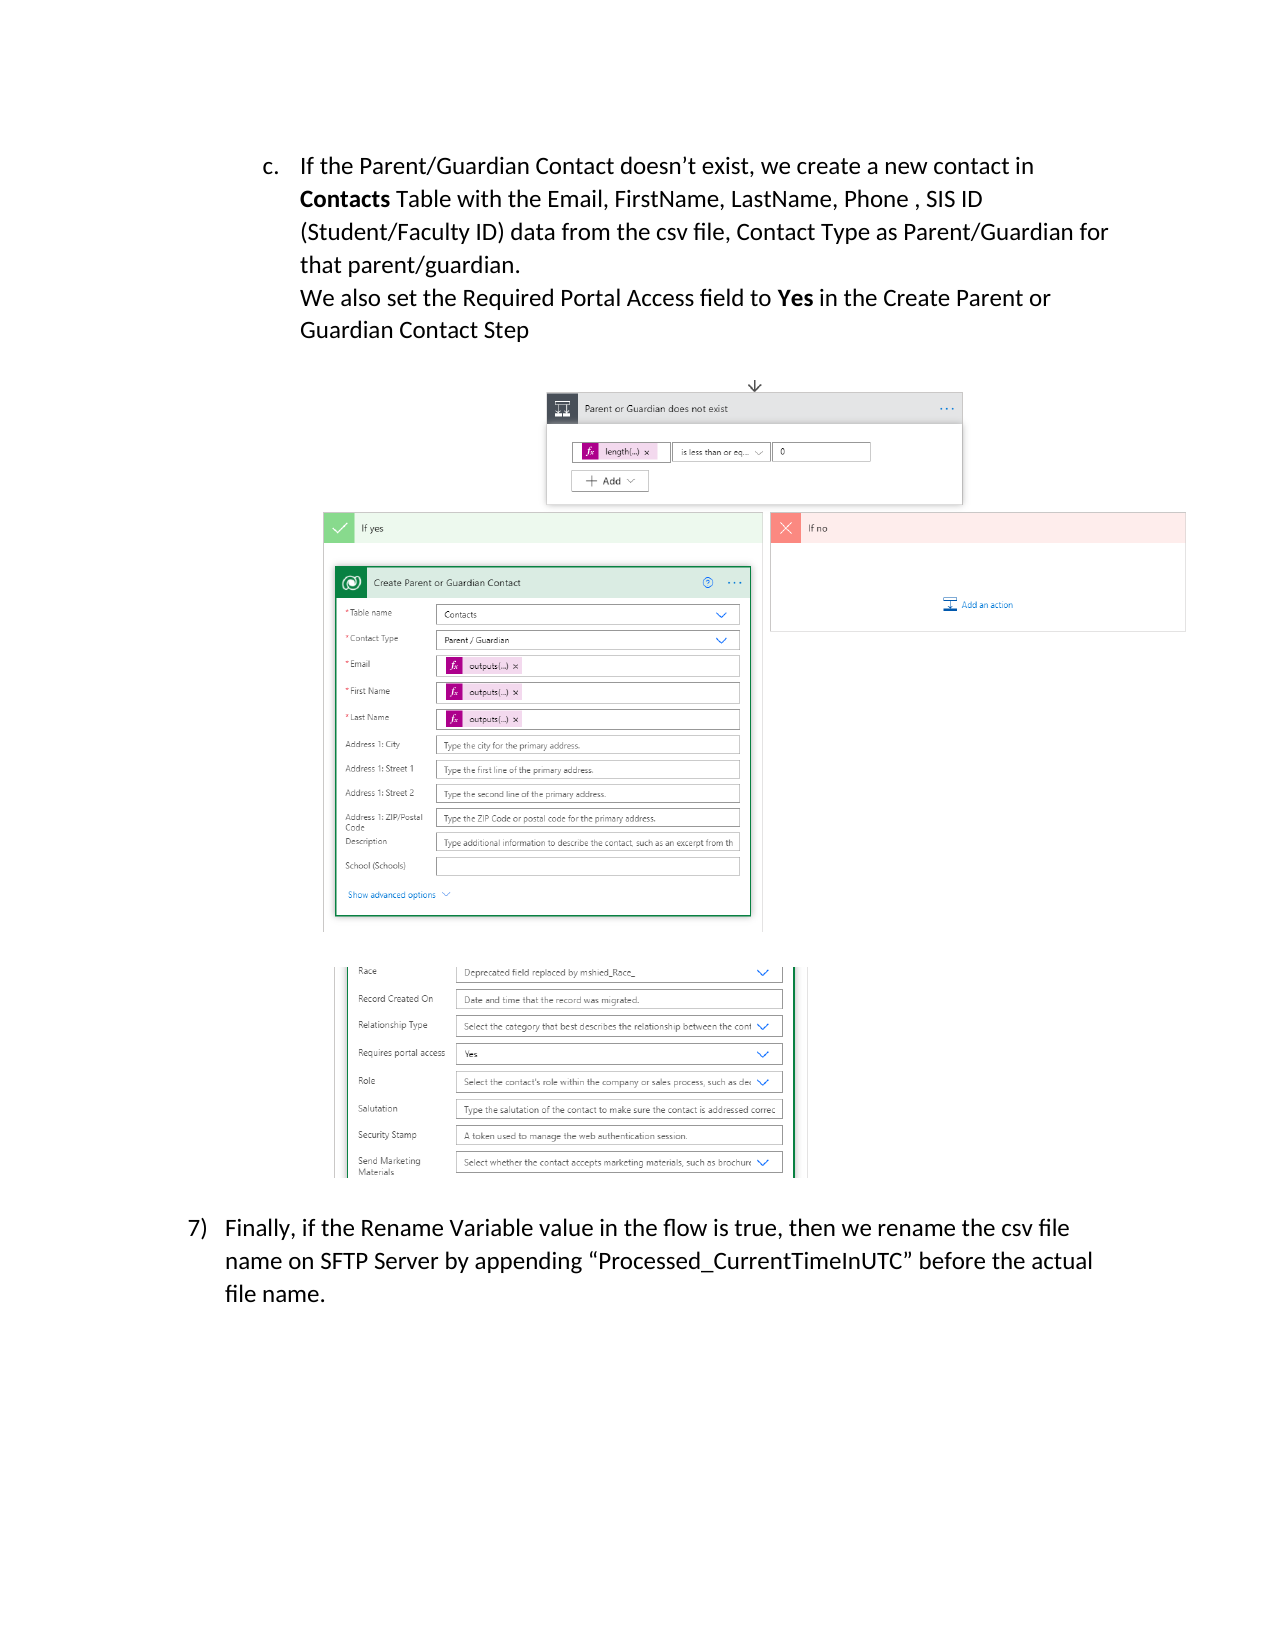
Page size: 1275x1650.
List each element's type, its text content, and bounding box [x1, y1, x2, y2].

list If the Parent/Guardian Contact doesn’t exist, we create a new contact in Contacts Table with the Email, FirstName, LastName, Phone , SIS ID (Student/Faculty ID) data from the csv file, Contact Type as Parent/Guardian for that parent/guardian. [262, 150, 1125, 279]
list We also set the Required Portal Access field to Yes in the Create Parent or Guardian Contact Step [300, 282, 1125, 345]
list Finally, if the Rename Variable value in the flow is true, then we rename the csv file name on SFTP Server by appending “Processed_CurrentTimeInUTC” before the actual file name. [187, 1213, 1125, 1309]
